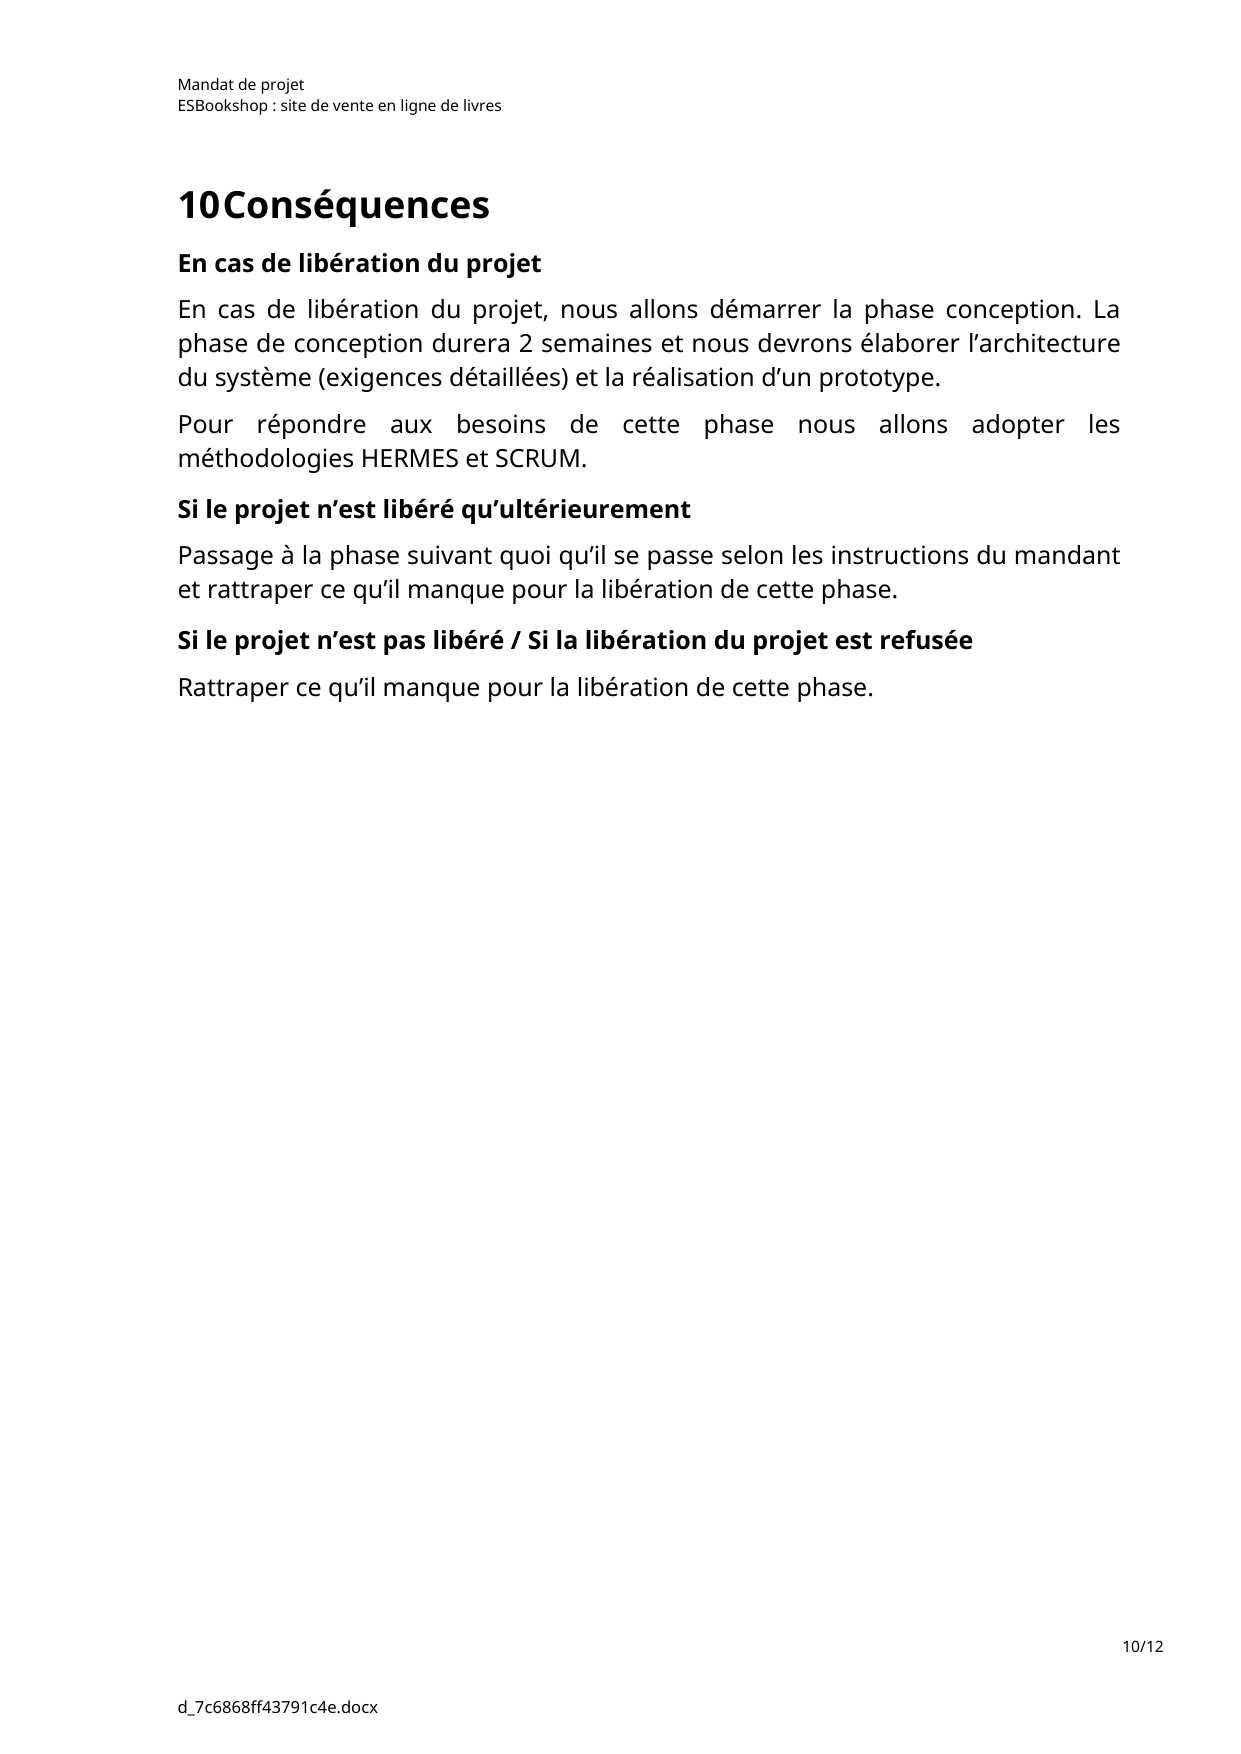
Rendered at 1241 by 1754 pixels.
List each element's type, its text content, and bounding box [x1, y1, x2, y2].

subtitle Conséquences [177, 178, 1122, 228]
text Rattraper ce qu’il manque pour la libération de cette phase. [177, 669, 1122, 703]
text En cas de libération du projet, nous allons démarrer la phase conception. La phase de conception durera 2 semaines et nous devrons élaborer l’architecture du système (exigences détaillées) et la réalisation d’un prototype. [177, 292, 1122, 394]
text En cas de libération du projet [177, 245, 1122, 279]
text Si le projet n’est libéré qu’ultérieurement [177, 491, 1122, 525]
text Passage à la phase suivant quoi qu’il se passe selon les instructions du mandant et rattraper ce qu’il manque pour la libération de cette phase. [177, 538, 1122, 606]
text Si le projet n’est pas libéré / Si la libération du projet est refusée [177, 623, 1122, 657]
text Pour répondre aux besoins de cette phase nous allons adopter les méthodologies HERMES et SCRUM. [177, 406, 1122, 474]
